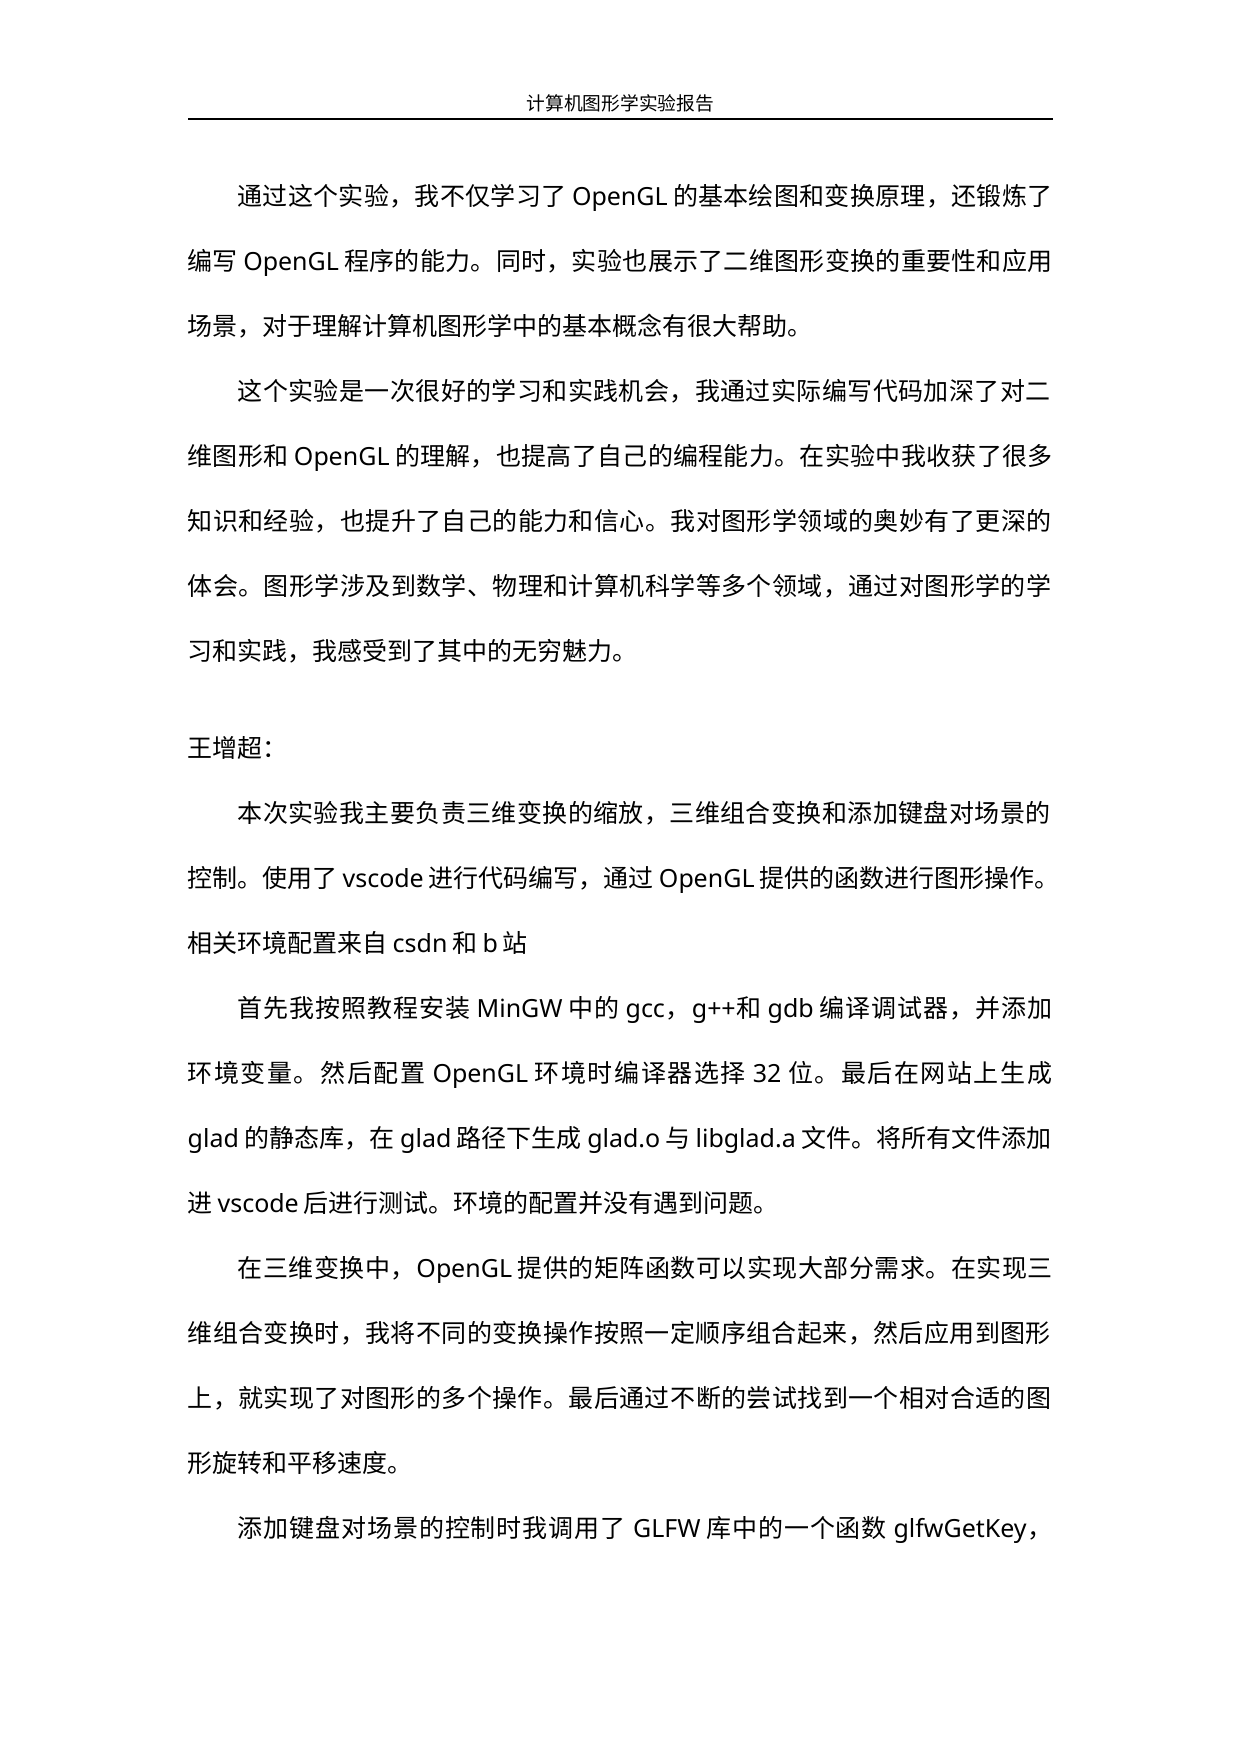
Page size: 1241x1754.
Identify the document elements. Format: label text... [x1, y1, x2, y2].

text 王增超： [187, 714, 1053, 779]
text 通过这个实验，我不仅学习了OpenGL的基本绘图和变换原理，还锻炼了编写OpenGL程序的能力。同时，实验也展示了二维图形变换的重要性和应用场景，对于理解计算机图形学中的基本概念有很大帮助。 [187, 162, 1053, 357]
text 在三维变换中，OpenGL提供的矩阵函数可以实现大部分需求。在实现三维组合变换时，我将不同的变换操作按照一定顺序组合起来，然后应用到图形上，就实现了对图形的多个操作。最后通过不断的尝试找到一个相对合适的图形旋转和平移速度。 [187, 1234, 1053, 1494]
text 相关环境配置来自csdn和b站 [187, 909, 1053, 974]
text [187, 1494, 1053, 1559]
text 首先我按照教程安装MinGW中的gcc，g++和gdb编译调试器，并添加环境变量。然后配置OpenGL环境时编译器选择32位。最后在网站上生成glad的静态库，在glad路径下生成glad.o与libglad.a文件。将所有文件添加进vscode后进行测试。环境的配置并没有遇到问题。 [187, 974, 1053, 1234]
text 这个实验是一次很好的学习和实践机会，我通过实际编写代码加深了对二维图形和OpenGL的理解，也提高了自己的编程能力。在实验中我收获了很多知识和经验，也提升了自己的能力和信心。我对图形学领域的奥妙有了更深的体会。图形学涉及到数学、物理和计算机科学等多个领域，通过对图形学的学习和实践，我感受到了其中的无穷魅力。 [187, 357, 1053, 682]
text 本次实验我主要负责三维变换的缩放，三维组合变换和添加键盘对场景的控制。使用了vscode进行代码编写，通过OpenGL提供的函数进行图形操作。 [187, 779, 1053, 909]
